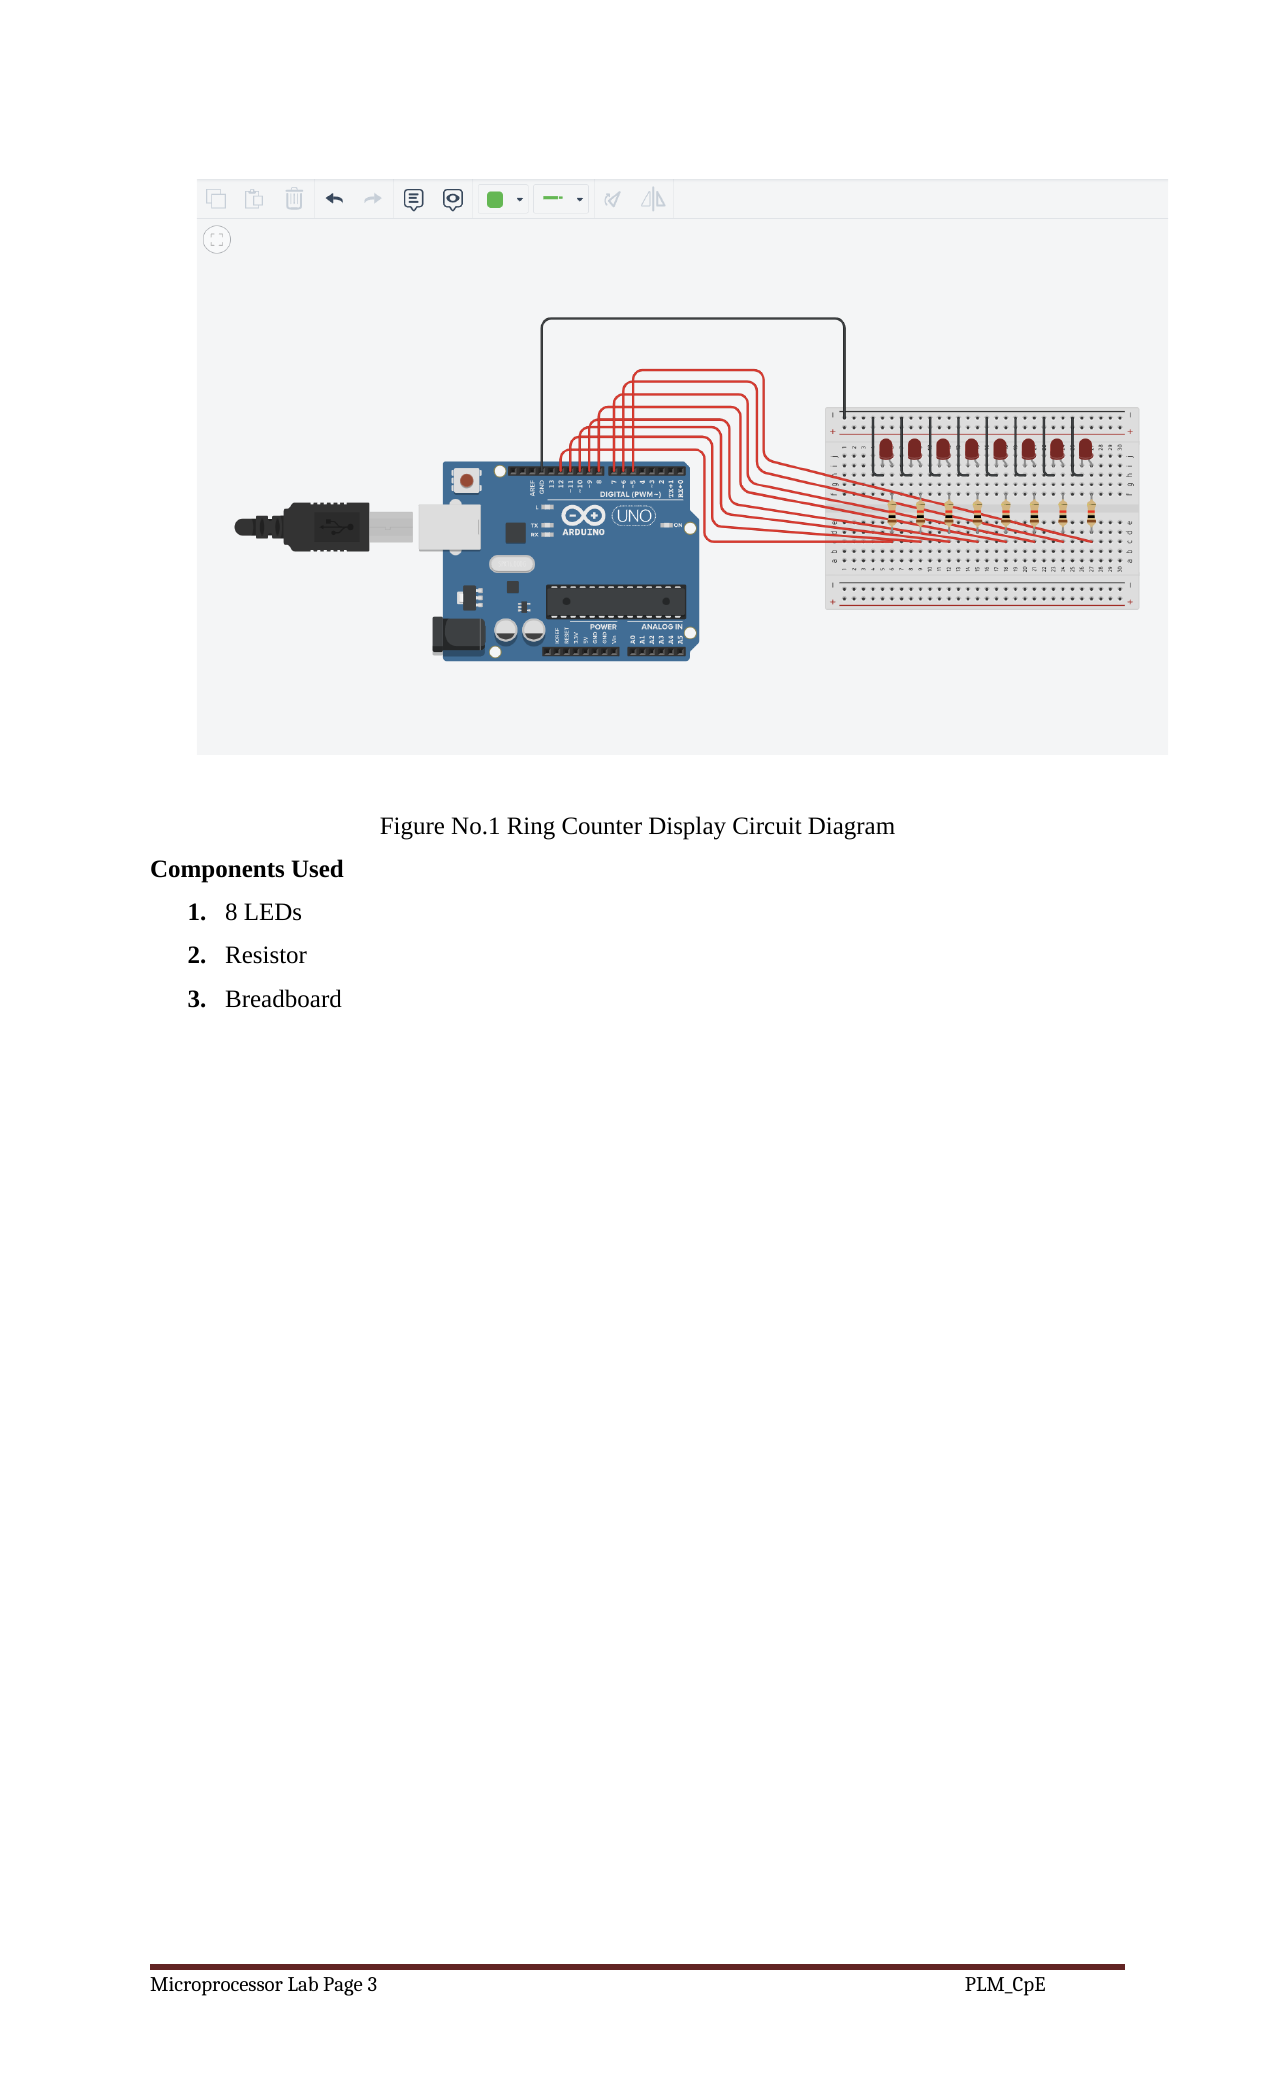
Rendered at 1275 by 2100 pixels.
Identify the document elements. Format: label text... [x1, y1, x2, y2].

list 8 LEDs [187, 854, 1125, 883]
picture [196, 178, 1168, 753]
list Resistor [187, 897, 1125, 926]
text Components Used [150, 811, 1125, 840]
list Breadboard [187, 941, 1125, 969]
